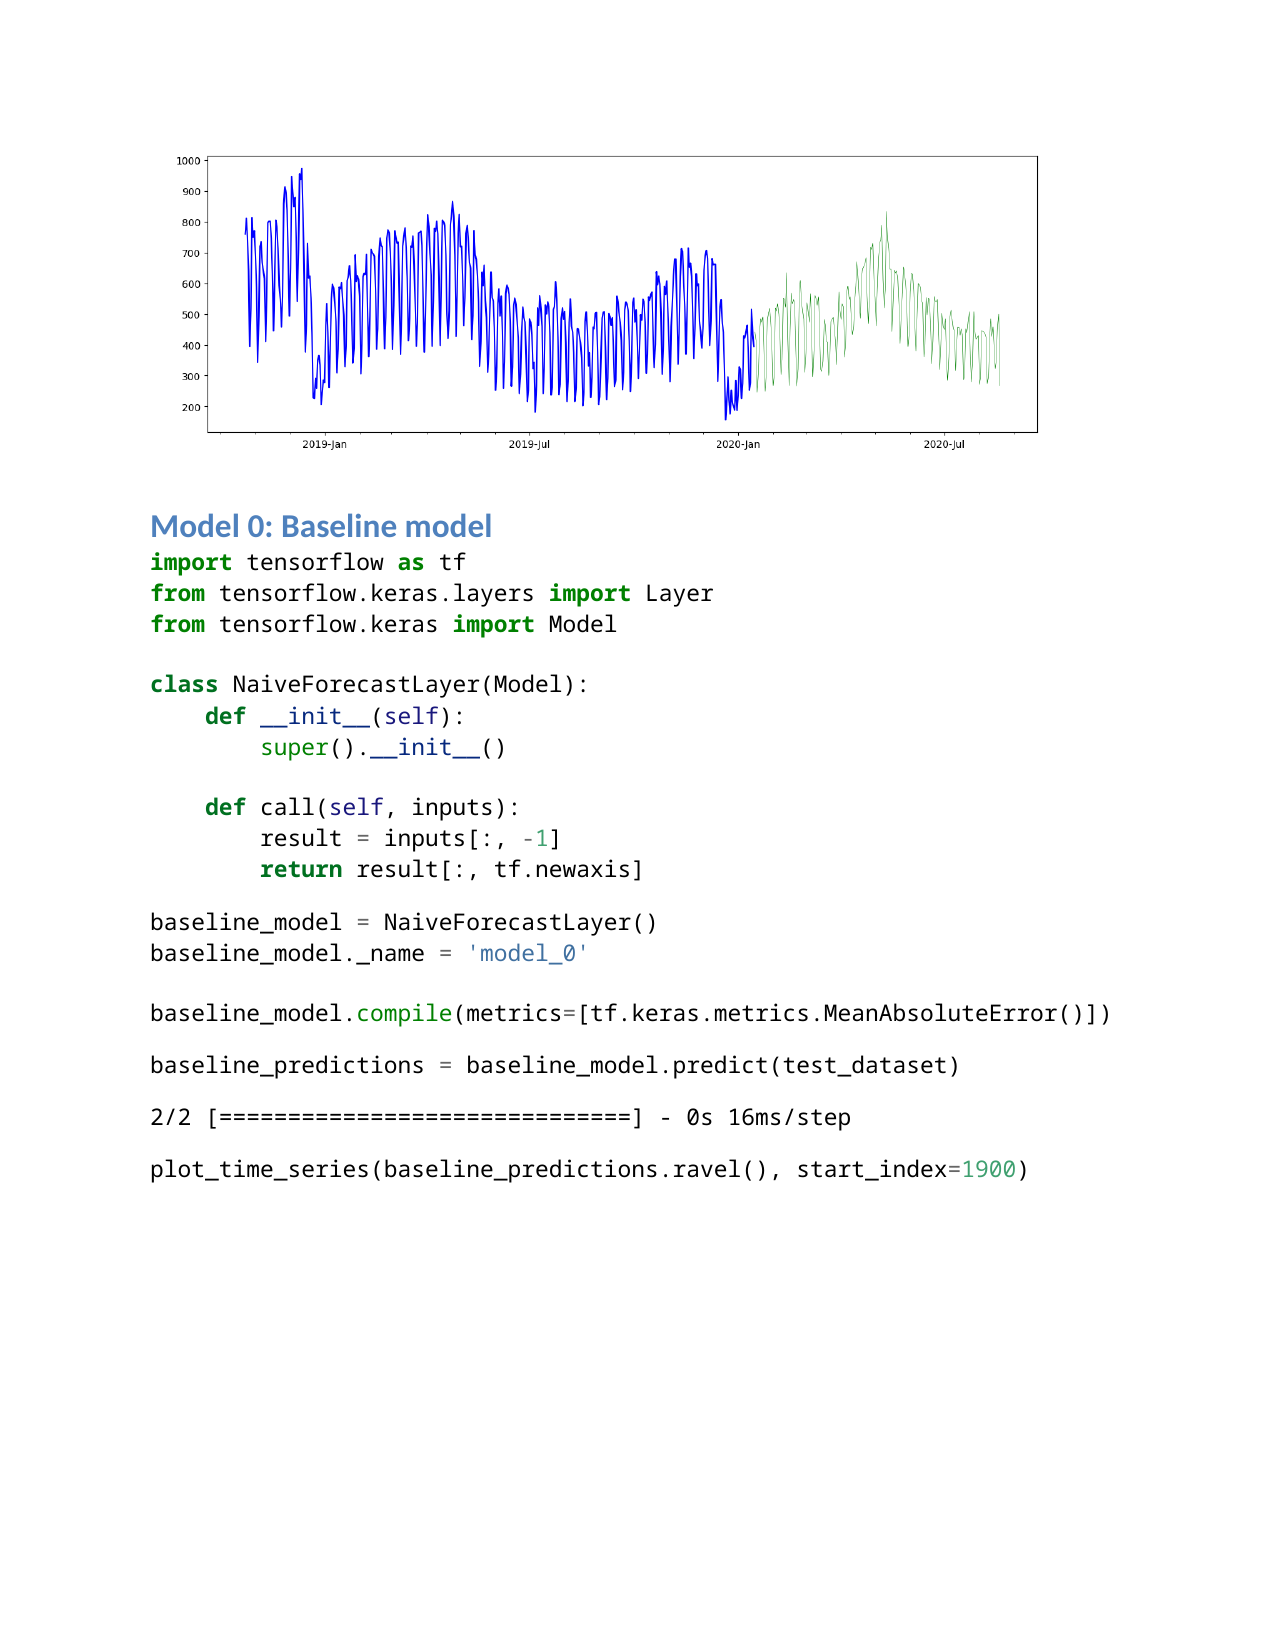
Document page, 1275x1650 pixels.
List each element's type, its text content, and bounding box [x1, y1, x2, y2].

text baseline_model = NaiveForecastLayer() baseline_model._name = 'model_0' baseline_model.compile(metrics=[tf.keras.metrics.MeanAbsoluteError()]) [150, 906, 1125, 1028]
text plot_time_series(baseline_predictions.ravel(), start_index=1900) [150, 1153, 1125, 1184]
text import tensorflow as tf from tensorflow.keras.layers import Layer from tensorflow.keras import Model class NaiveForecastLayer(Model): def __init__(self): super().__init__() def call(self, inputs): result = inputs[:, -1] return result[:, tf.newaxis] [150, 546, 1125, 885]
subtitle Model 0: Baseline model [150, 505, 1125, 546]
text baseline_predictions = baseline_model.predict(test_dataset) [150, 1049, 1125, 1080]
text 2/2 [==============================] - 0s 16ms/step [150, 1101, 1125, 1132]
picture [168, 150, 1044, 456]
